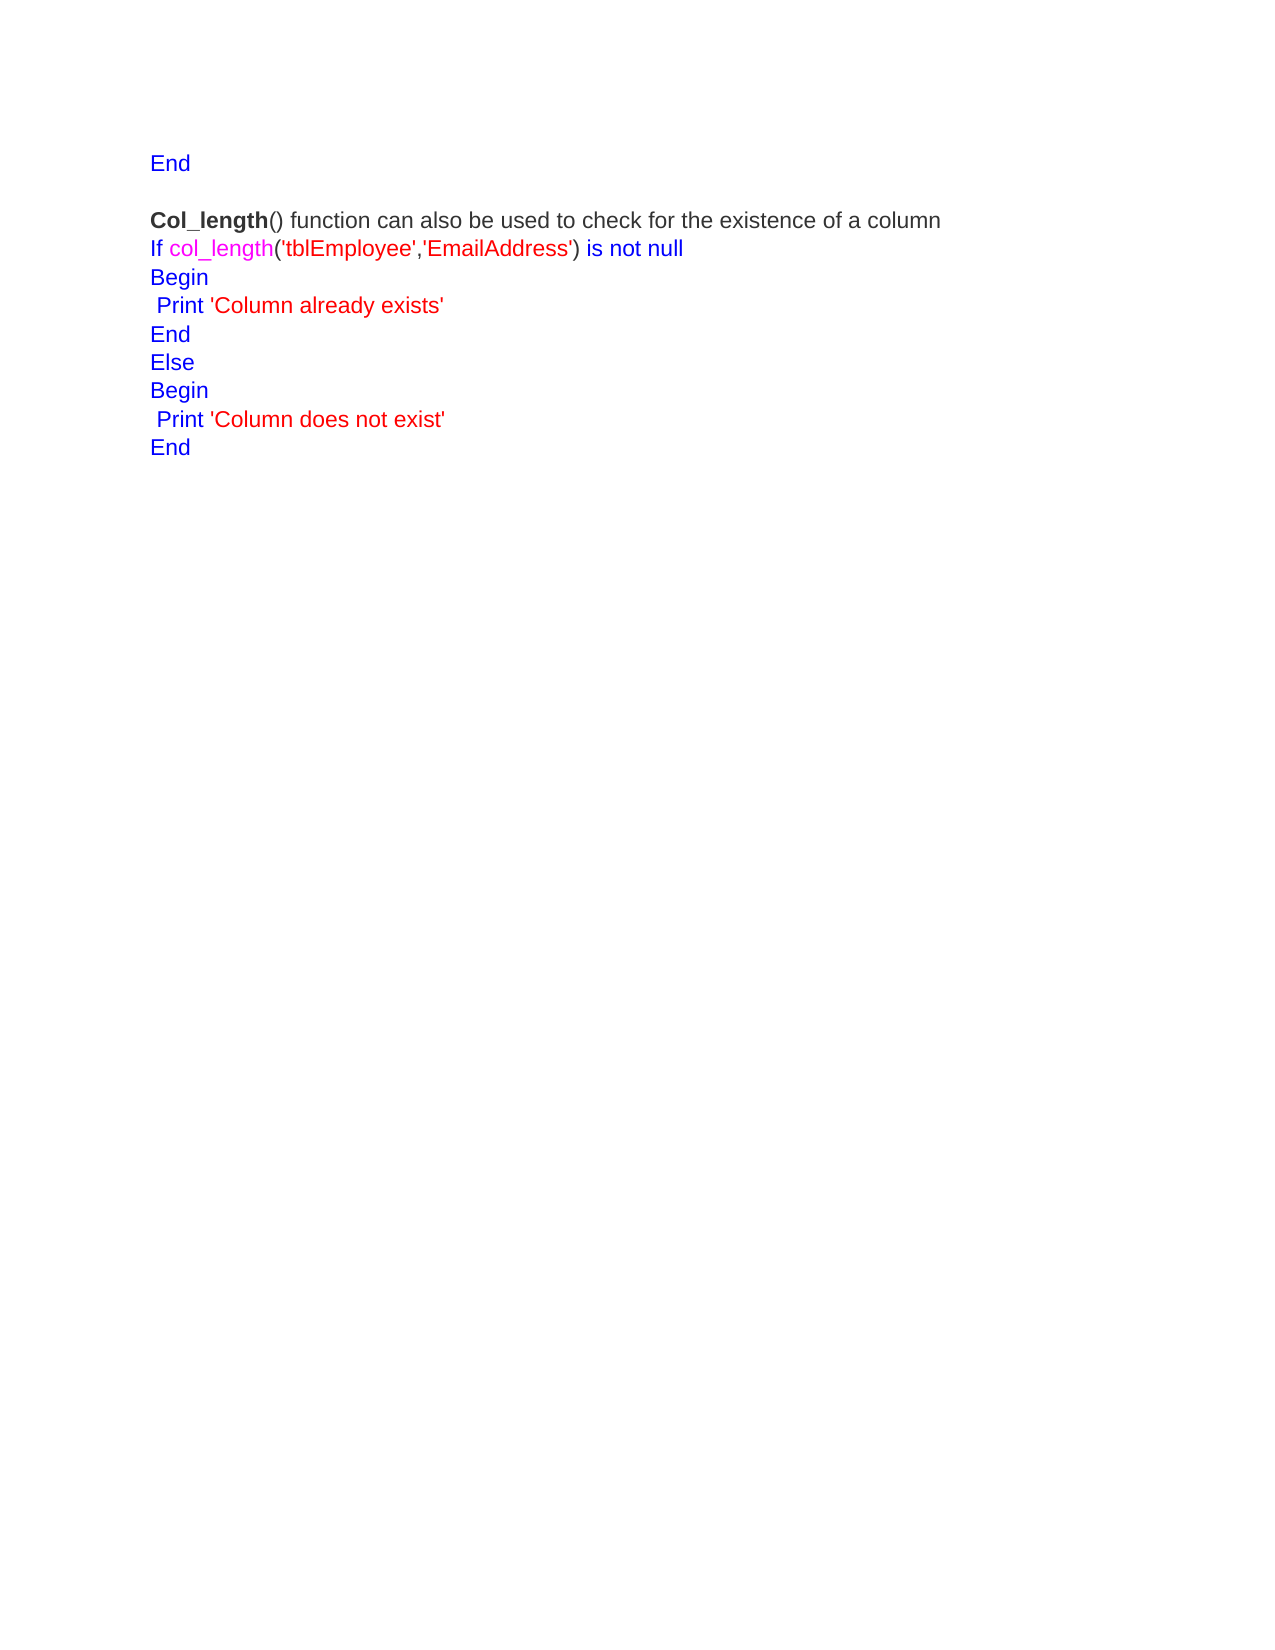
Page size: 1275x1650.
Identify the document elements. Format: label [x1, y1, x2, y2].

text [150, 150, 1125, 461]
